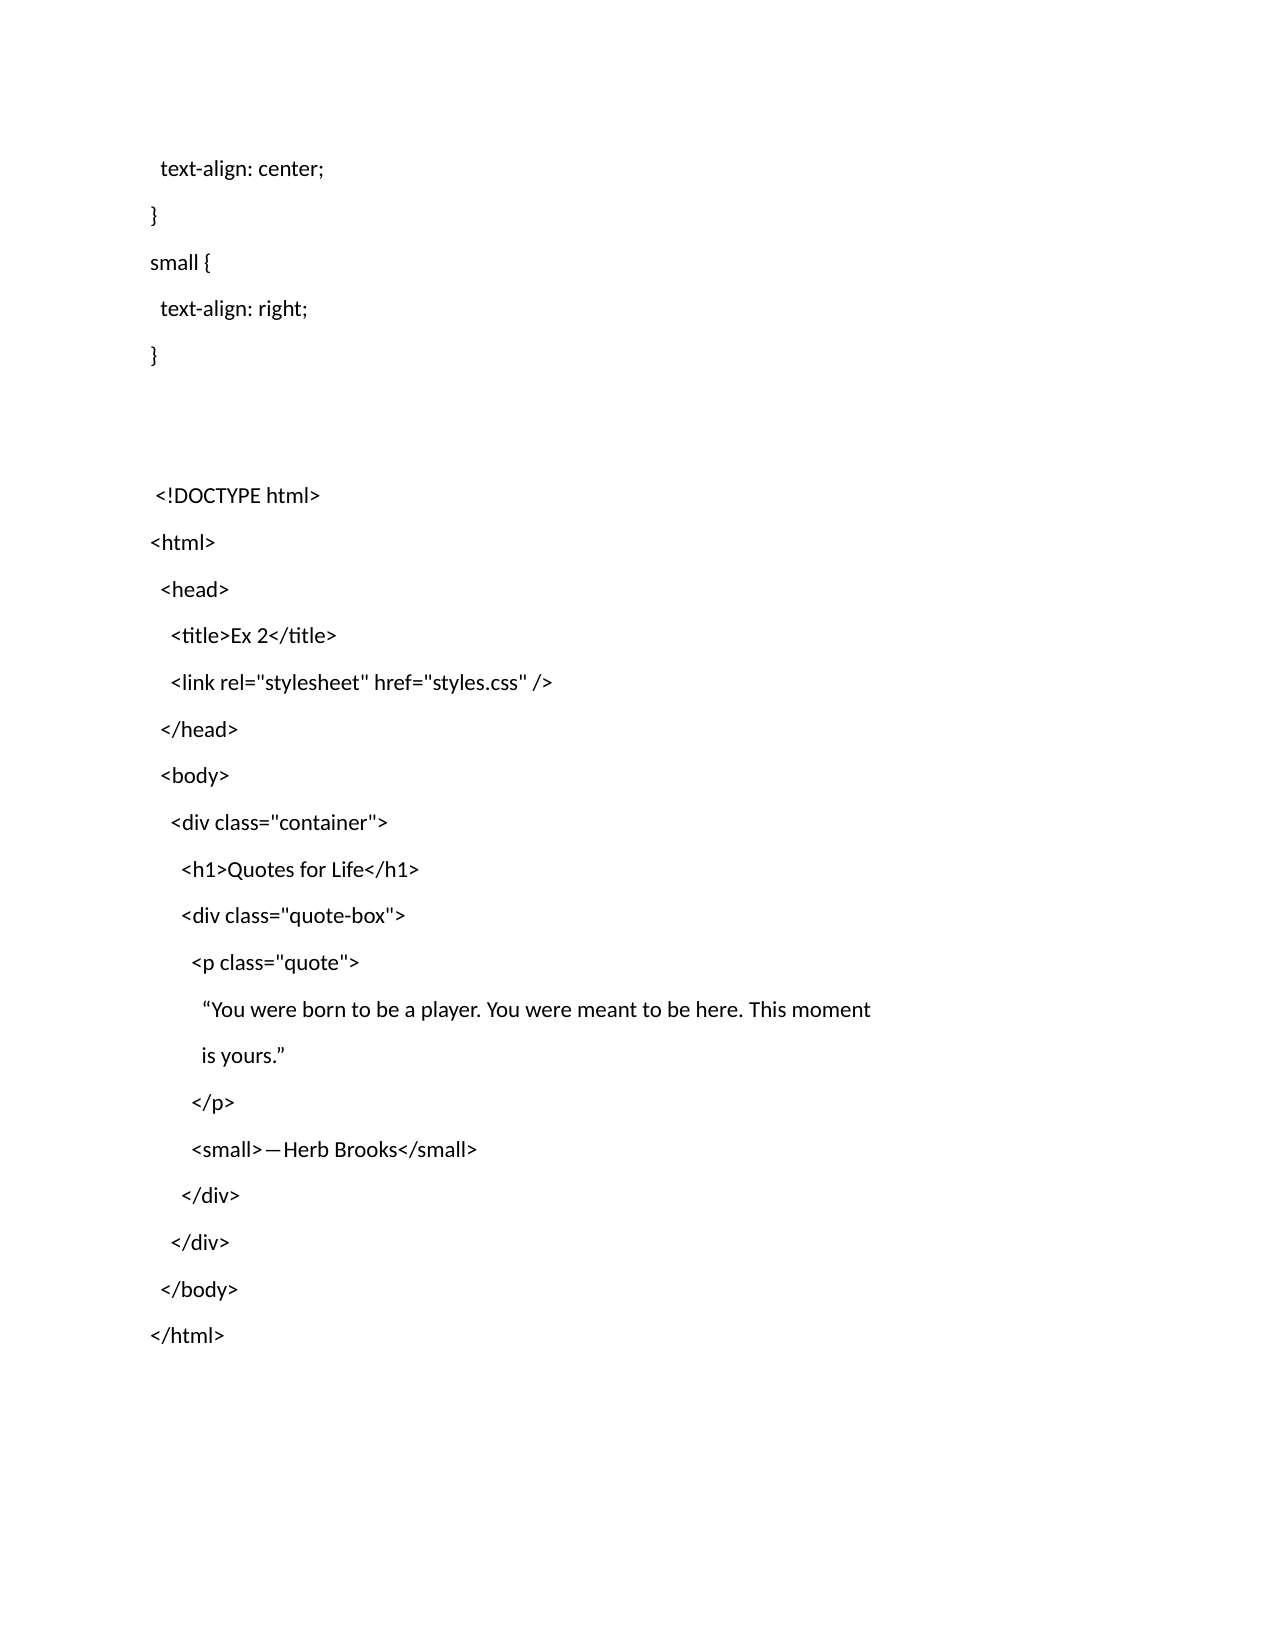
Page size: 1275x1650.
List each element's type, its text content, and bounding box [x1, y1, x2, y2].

text </body> [150, 1275, 1130, 1303]
text <head> [150, 575, 1130, 603]
text <link rel="stylesheet" href="styles.css" /> [150, 668, 1130, 696]
text <div class="container"> [150, 808, 1130, 836]
text is yours.” [150, 1041, 1130, 1069]
text } [150, 201, 1130, 229]
text “You were born to be a player. You were meant to be here. This moment [150, 995, 1130, 1023]
text </html> [150, 1321, 1130, 1349]
text text-align: right; [150, 294, 1130, 323]
text <h1>Quotes for Life</h1> [150, 855, 1130, 883]
text <!DOCTYPE html> [150, 481, 1130, 509]
text <body> [150, 761, 1130, 789]
text <small>―Herb Brooks</small> [150, 1135, 1130, 1163]
text <p class="quote"> [150, 948, 1130, 976]
text <html> [150, 528, 1130, 556]
text <title>Ex 2</title> [150, 621, 1130, 649]
text </div> [150, 1181, 1130, 1209]
text </head> [150, 715, 1130, 743]
text small { [150, 248, 1130, 276]
text </div> [150, 1228, 1130, 1256]
text </p> [150, 1088, 1130, 1116]
text text-align: center; [150, 154, 1130, 183]
text } [150, 341, 1130, 369]
text <div class="quote-box"> [150, 901, 1130, 929]
